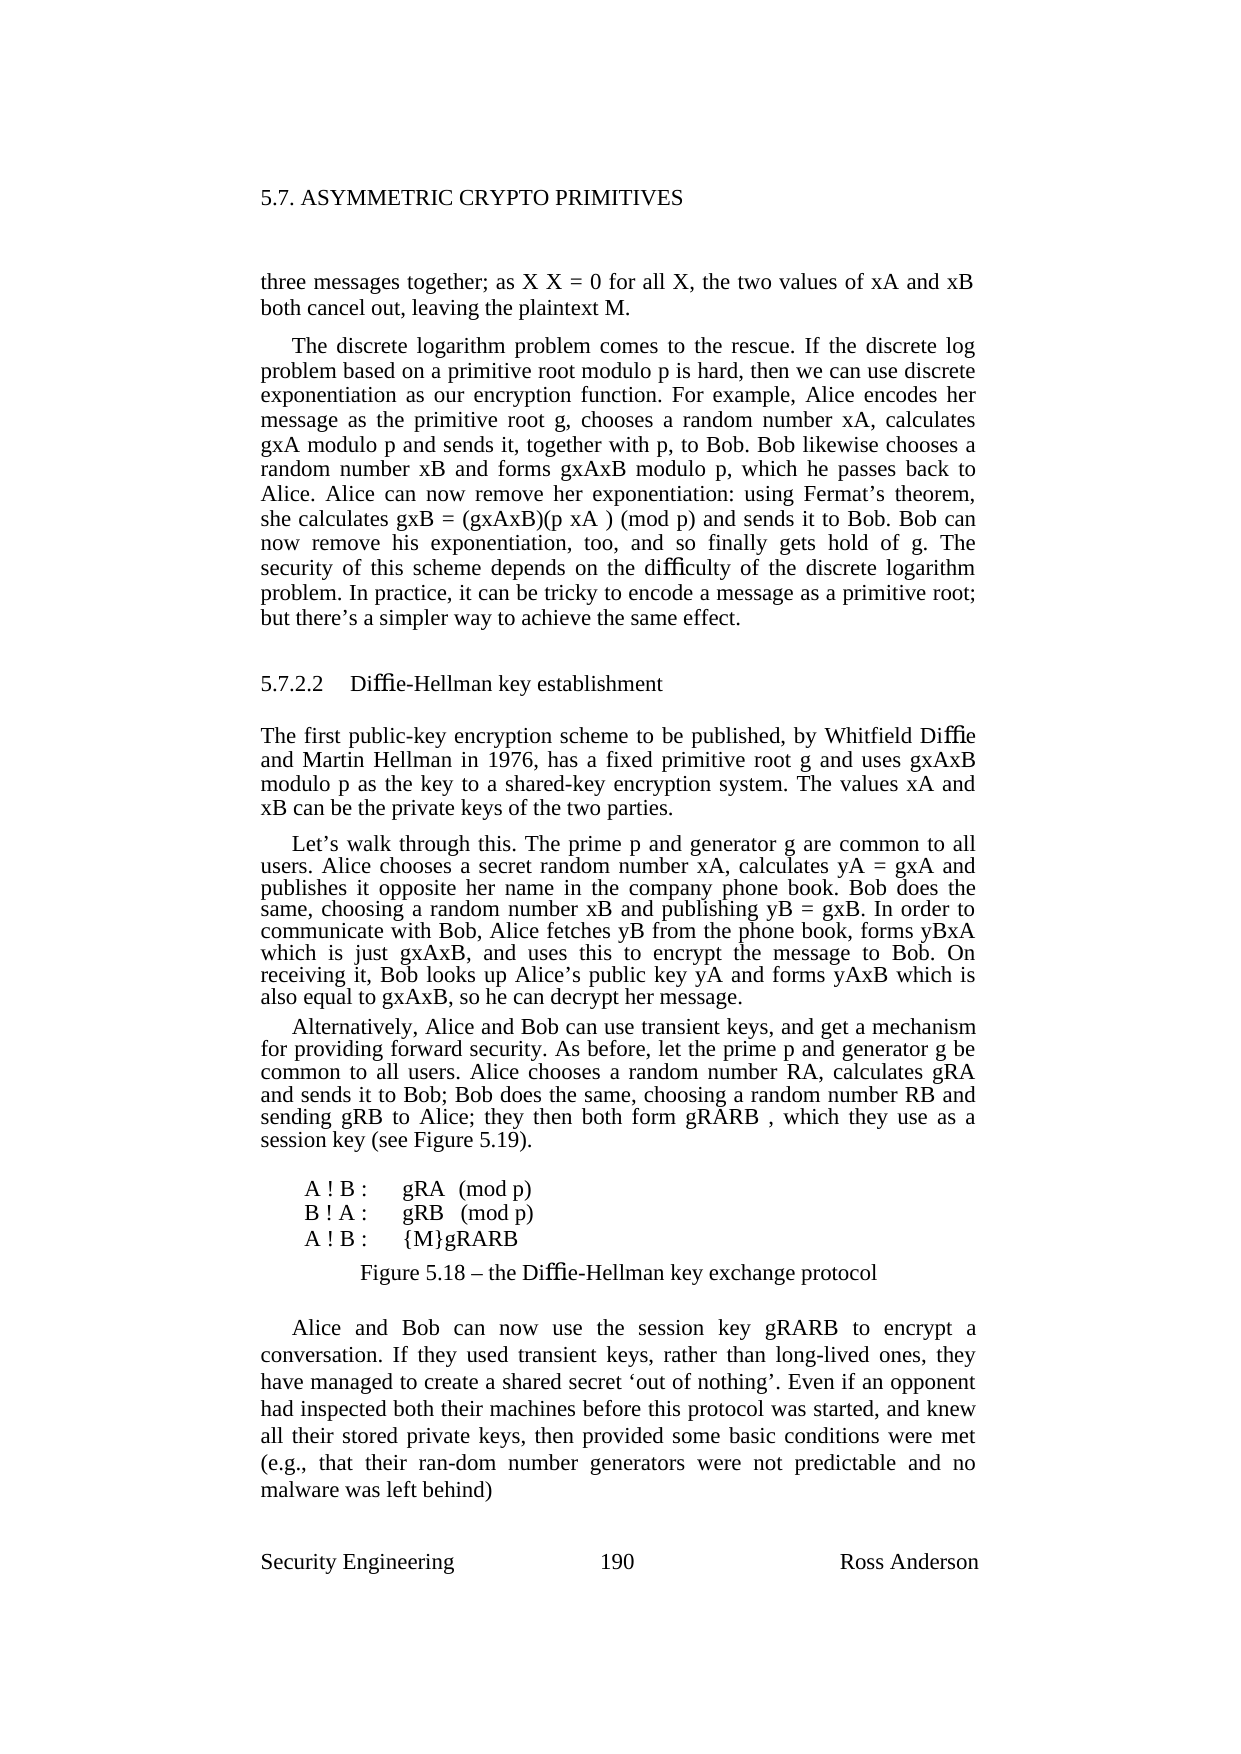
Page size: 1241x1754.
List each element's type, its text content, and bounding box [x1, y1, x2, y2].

text 5.7.2.2 Diﬃe-Hellman key establishment [260, 671, 1090, 697]
text The discrete logarithm problem comes to the rescue. If the discrete log problem based on a primitive root modulo p is hard, then we can use discrete exponentiation as our encryption function. For example, Alice encodes her message as the primitive root g, chooses a random number xA, calculates gxA modulo p and sends it, together with p, to Bob. Bob likewise chooses a random number xB and forms gxAxB modulo p, which he passes back to Alice. Alice can now remove her exponentiation: using Fermat’s theorem, she calculates gxB = (gxAxB)(p xA ) (mod p) and sends it to Bob. Bob can now remove his exponentiation, too, and so finally gets hold of g. The security of this scheme depends on the diﬃculty of the discrete logarithm problem. In practice, it can be tricky to encode a message as a primitive root; but there’s a simpler way to achieve the same effect. [260, 334, 977, 630]
text A ! B : {M}gRARB [304, 1225, 1090, 1251]
text Let’s walk through this. The prime p and generator g are common to all users. Alice chooses a secret random number xA, calculates yA = gxA and publishes it opposite her name in the company phone book. Bob does the same, choosing a random number xB and publishing yB = gxB. In order to communicate with Bob, Alice fetches yB from the phone book, forms yBxA which is just gxAxB, and uses this to encrypt the message to Bob. On receiving it, Bob looks up Alice’s public key yA and forms yAxB which is also equal to gxAxB, so he can decrypt her message. [260, 834, 977, 1009]
text B ! A : gRB (mod p) [304, 1201, 1090, 1225]
text 5.7. ASYMMETRIC CRYPTO PRIMITIVES [260, 184, 1090, 211]
text three messages together; as X X = 0 for all X, the two values of xA and xB both cancel out, leaving the plaintext M. [260, 269, 975, 320]
text The first public-key encryption scheme to be published, by Whitfield Diﬃe and Martin Hellman in 1976, has a fixed primitive root g and uses gxAxB modulo p as the key to a shared-key encryption system. The values xA and xB can be the private keys of the two parties. [260, 724, 977, 821]
text Security Engineering 190 Ross Anderson [260, 1548, 1090, 1574]
text A ! B : gRA (mod p) [304, 1174, 1090, 1201]
text Alternatively, Alice and Bob can use transient keys, and get a mechanism for providing forward security. As before, let the prime p and generator g be common to all users. Alice chooses a random number RA, calculates gRA and sends it to Bob; Bob does the same, choosing a random number RB and sending gRB to Alice; they then both form gRARB , which they use as a session key (see Figure 5.19). [260, 1016, 977, 1152]
text Alice and Bob can now use the session key gRARB to encrypt a conversation. If they used transient keys, rather than long-lived ones, they have managed to create a shared secret ‘out of nothing’. Even if an opponent had inspected both their machines before this protocol was started, and knew all their stored private keys, then provided some basic conditions were met (e.g., that their ran-dom number generators were not predictable and no malware was left behind) [260, 1314, 977, 1503]
text Figure 5.18 – the Diﬃe-Hellman key exchange protocol [150, 1259, 1087, 1285]
